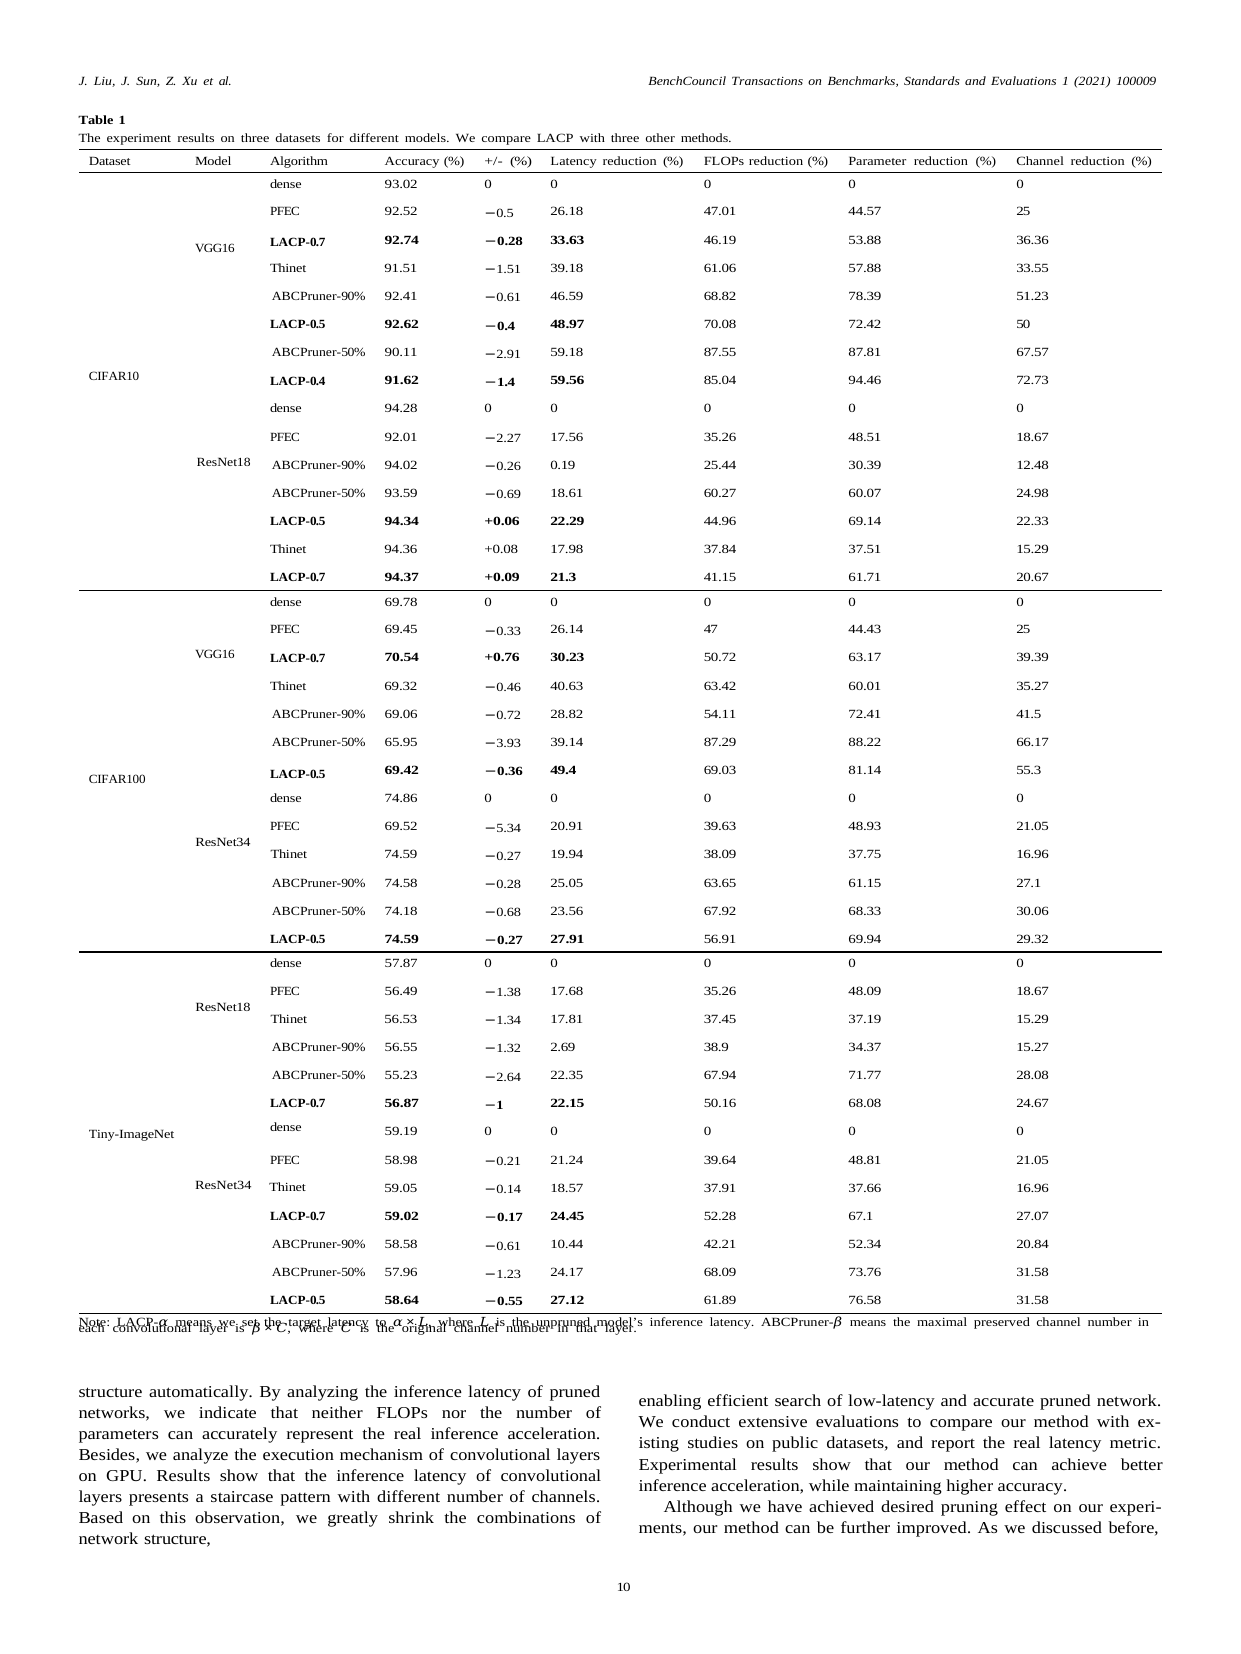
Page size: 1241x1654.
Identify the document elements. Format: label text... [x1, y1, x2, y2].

table_header Accuracy (%) [375, 150, 475, 172]
table_cell 21.24 [541, 1145, 694, 1174]
table_cell 76.58 [838, 1286, 1006, 1313]
table_cell 50.16 [694, 1089, 838, 1118]
table_cell 63.42 [694, 671, 838, 699]
table_cell 21.05 [1006, 1145, 1162, 1174]
table_cell 0 [475, 953, 541, 976]
table_cell 61.71 [838, 564, 1006, 590]
table_cell 69.45 [375, 614, 475, 644]
table_cell 60.01 [838, 671, 1006, 699]
table_cell 42.21 [694, 1230, 838, 1258]
table_cell 92.52 [375, 196, 475, 225]
table_cell 28.82 [541, 700, 694, 728]
table_cell 0 [694, 591, 838, 614]
table_cell 10.44 [541, 1230, 694, 1258]
table_cell ABCPruner-50% [79, 1258, 375, 1286]
text The experiment results on three datasets for different models. We compare LACP with three other methods. [78, 131, 1173, 145]
table_cell PFEC [79, 976, 375, 1005]
table_cell dense [79, 953, 375, 976]
table_cell 0 [541, 785, 694, 811]
table_cell LACP-0.5 [79, 508, 375, 535]
table_cell 38.9 [694, 1033, 838, 1061]
table_cell 0 [694, 1118, 838, 1145]
table_cell −5.34 [475, 811, 541, 840]
table_cell 73.76 [838, 1258, 1006, 1286]
table_cell 67.57 [1006, 338, 1162, 366]
table_cell ABCPruner-90% [79, 1033, 375, 1061]
table_cell 37.19 [838, 1005, 1006, 1033]
table_cell 0 [1006, 785, 1162, 811]
table_cell 27.91 [541, 925, 694, 951]
table_cell +0.06 [475, 508, 541, 535]
table_header Latency reduction (%) [541, 150, 694, 172]
table_cell 52.34 [838, 1230, 1006, 1258]
table_cell 0 [541, 173, 694, 196]
table_cell 56.53 [375, 1005, 475, 1033]
table_cell −0.27 [475, 925, 541, 951]
table_cell LACP-0.7 [79, 1202, 375, 1230]
table_cell CIFAR100 LACP-0.5 [79, 756, 375, 785]
table_cell 94.36 [375, 535, 475, 563]
table_cell 27.12 [541, 1286, 694, 1313]
table_cell PFEC [79, 196, 375, 225]
table_cell 70.08 [694, 310, 838, 338]
table_cell 0 [1006, 591, 1162, 614]
table_cell 0 [694, 395, 838, 422]
table_cell 69.78 [375, 591, 475, 614]
table_cell 39.39 [1006, 644, 1162, 671]
table_header Dataset Model Algorithm [79, 150, 375, 172]
table_cell 21.3 [541, 564, 694, 590]
table_cell 24.17 [541, 1258, 694, 1286]
table_cell 35.26 [694, 422, 838, 451]
table_cell 0 [1006, 173, 1162, 196]
table_cell VGG16 LACP-0.7 [79, 644, 375, 671]
table_cell 37.84 [694, 535, 838, 563]
table_cell 39.14 [541, 728, 694, 756]
table_cell 16.96 [1006, 840, 1162, 868]
table_cell 39.18 [541, 254, 694, 282]
table_cell 72.41 [838, 700, 1006, 728]
table_cell Thinet [79, 535, 375, 563]
table_cell 29.32 [1006, 925, 1162, 951]
table_cell ABCPruner-90% [79, 1230, 375, 1258]
table_cell dense [79, 785, 375, 811]
table_cell ResNet34 Thinet [79, 840, 375, 868]
table_cell 48.93 [838, 811, 1006, 840]
table_cell 94.28 [375, 395, 475, 422]
table_cell 31.58 [1006, 1258, 1162, 1286]
table_cell 69.06 [375, 700, 475, 728]
table_cell 40.63 [541, 671, 694, 699]
table_cell −0.14 [475, 1174, 541, 1202]
table_cell 61.06 [694, 254, 838, 282]
table_cell 61.89 [694, 1286, 838, 1313]
table_cell 51.23 [1006, 282, 1162, 310]
table_cell 91.62 [375, 366, 475, 395]
table_cell 35.26 [694, 976, 838, 1005]
table_cell 81.14 [838, 756, 1006, 785]
table_cell 20.91 [541, 811, 694, 840]
table_cell −2.91 [475, 338, 541, 366]
table_cell Thinet [79, 254, 375, 282]
table_cell 60.27 [694, 479, 838, 508]
table_cell −2.27 [475, 422, 541, 451]
table_cell ResNet18 ABCPruner-90% [79, 451, 375, 479]
table_cell 18.57 [541, 1174, 694, 1202]
table_cell 0 [838, 785, 1006, 811]
table_header FLOPs reduction (%) [694, 150, 838, 172]
table_cell 21.05 [1006, 811, 1162, 840]
table_cell 24.67 [1006, 1089, 1162, 1118]
table_cell 25.05 [541, 869, 694, 897]
table_cell 37.51 [838, 535, 1006, 563]
table_cell 18.61 [541, 479, 694, 508]
table_cell 0.19 [541, 451, 694, 479]
table_cell 18.67 [1006, 422, 1162, 451]
table_cell +0.08 [475, 535, 541, 563]
table_cell 30.23 [541, 644, 694, 671]
table_cell 41.5 [1006, 700, 1162, 728]
table_cell 56.87 [375, 1089, 475, 1118]
table_cell −1.23 [475, 1258, 541, 1286]
table_cell 22.15 [541, 1089, 694, 1118]
table_cell 87.29 [694, 728, 838, 756]
table_cell LACP-0.7 [79, 564, 375, 590]
table_cell 15.29 [1006, 1005, 1162, 1033]
table_cell 50.72 [694, 644, 838, 671]
table_cell 44.96 [694, 508, 838, 535]
table_cell +0.09 [475, 564, 541, 590]
table_cell 33.55 [1006, 254, 1162, 282]
table_cell 28.08 [1006, 1061, 1162, 1089]
table_cell Tiny-ImageNet dense [79, 1118, 375, 1145]
table_cell 26.18 [541, 196, 694, 225]
table_cell 59.18 [541, 338, 694, 366]
table_cell 24.45 [541, 1202, 694, 1230]
table_header Parameter reduction (%) [838, 150, 1006, 172]
table_cell 0 [475, 1118, 541, 1145]
table_cell 92.01 [375, 422, 475, 451]
table_cell −0.36 [475, 756, 541, 785]
table_cell 68.09 [694, 1258, 838, 1286]
table_cell 30.06 [1006, 897, 1162, 925]
table_cell 0 [1006, 1118, 1162, 1145]
table_cell 65.95 [375, 728, 475, 756]
table_cell 39.64 [694, 1145, 838, 1174]
table_cell 88.22 [838, 728, 1006, 756]
table_cell 0 [694, 173, 838, 196]
table_cell 71.77 [838, 1061, 1006, 1089]
table_cell 22.29 [541, 508, 694, 535]
table_cell 44.57 [838, 196, 1006, 225]
table_cell −0.26 [475, 451, 541, 479]
table_cell 93.02 [375, 173, 475, 196]
table_cell ResNet34 Thinet [79, 1174, 375, 1202]
table_cell 59.56 [541, 366, 694, 395]
table_cell 85.04 [694, 366, 838, 395]
table_cell −0.61 [475, 282, 541, 310]
table_cell 17.81 [541, 1005, 694, 1033]
table_cell PFEC [79, 811, 375, 840]
table_cell 15.29 [1006, 535, 1162, 563]
table_cell 69.52 [375, 811, 475, 840]
table_cell 57.87 [375, 953, 475, 976]
table_cell LACP-0.7 [79, 1089, 375, 1118]
table_cell 0 [838, 173, 1006, 196]
table_cell +0.76 [475, 644, 541, 671]
table_cell dense [79, 591, 375, 614]
table_cell 20.67 [1006, 564, 1162, 590]
table_cell −0.5 [475, 196, 541, 225]
text structure automatically. By analyzing the inference latency of pruned networks, we indicate that neither FLOPs nor the number of parameters can accurately represent the real inference acceleration. Besides, we analyze the execution mechanism of convolutional layers on GPU. Results show that the inference latency of convolutional layers presents a staircase pattern with different number of channels. Based on this observation, we greatly shrink the combinations of network structure, [78, 1382, 601, 1548]
table_cell 2.69 [541, 1033, 694, 1061]
table_cell 56.91 [694, 925, 838, 951]
table_cell 69.03 [694, 756, 838, 785]
table_cell dense [79, 173, 375, 196]
table_cell 69.94 [838, 925, 1006, 951]
table_cell 94.02 [375, 451, 475, 479]
table_cell 47.01 [694, 196, 838, 225]
table_cell 68.33 [838, 897, 1006, 925]
table_cell 37.91 [694, 1174, 838, 1202]
table_cell 17.98 [541, 535, 694, 563]
table_cell 0 [475, 785, 541, 811]
table_cell 87.55 [694, 338, 838, 366]
table_cell 0 [838, 953, 1006, 976]
table_cell 12.48 [1006, 451, 1162, 479]
table_cell −1.38 [475, 976, 541, 1005]
table_cell 49.4 [541, 756, 694, 785]
table_cell 0 [694, 785, 838, 811]
table_cell 90.11 [375, 338, 475, 366]
table_cell ABCPruner-50% [79, 1061, 375, 1089]
table_cell 31.58 [1006, 1286, 1162, 1313]
table_cell 46.19 [694, 225, 838, 253]
table_cell 0 [1006, 953, 1162, 976]
table_cell 27.07 [1006, 1202, 1162, 1230]
table_cell dense [79, 395, 375, 422]
table_cell 94.46 [838, 366, 1006, 395]
table_cell 52.28 [694, 1202, 838, 1230]
table_cell 37.75 [838, 840, 1006, 868]
table_cell 92.41 [375, 282, 475, 310]
table_cell 0 [541, 953, 694, 976]
table_cell 55.23 [375, 1061, 475, 1089]
table_cell 70.54 [375, 644, 475, 671]
table_cell 67.92 [694, 897, 838, 925]
table_cell −2.64 [475, 1061, 541, 1089]
table_cell 47 [694, 614, 838, 644]
table_cell 30.39 [838, 451, 1006, 479]
table_header +/- (%) [475, 150, 541, 172]
table_cell LACP-0.5 [79, 1286, 375, 1313]
table_cell 60.07 [838, 479, 1006, 508]
table_cell −1.51 [475, 254, 541, 282]
table_cell ABCPruner-50% [79, 338, 375, 366]
table_cell 25 [1006, 614, 1162, 644]
table_cell Thinet [79, 671, 375, 699]
table_cell 93.59 [375, 479, 475, 508]
table_cell ABCPruner-90% [79, 700, 375, 728]
table_cell −0.69 [475, 479, 541, 508]
text enabling efficient search of low-latency and accurate pruned network. We conduct extensive evaluations to compare our method with ex- isting studies on public datasets, and report the real latency metric. Experimental results show that our method can achieve better inference acceleration, while maintaining higher accuracy. [638, 1391, 1162, 1494]
table_cell 74.58 [375, 869, 475, 897]
table_cell 35.27 [1006, 671, 1162, 699]
table_header Channel reduction (%) [1006, 150, 1162, 172]
table_cell 67.1 [838, 1202, 1006, 1230]
table_cell −0.33 [475, 614, 541, 644]
table_cell 0 [1006, 395, 1162, 422]
table_cell 33.63 [541, 225, 694, 253]
table_cell 48.81 [838, 1145, 1006, 1174]
table_cell 63.17 [838, 644, 1006, 671]
table_cell 74.86 [375, 785, 475, 811]
table_cell ABCPruner-90% [79, 869, 375, 897]
table_cell −1.32 [475, 1033, 541, 1061]
table_cell VGG16 LACP-0.7 [79, 225, 375, 253]
table_cell 57.88 [838, 254, 1006, 282]
table_cell 38.09 [694, 840, 838, 868]
table_cell PFEC [79, 614, 375, 644]
table_cell 68.08 [838, 1089, 1006, 1118]
table_cell CIFAR10 LACP-0.4 [79, 366, 375, 395]
table_cell 0 [838, 395, 1006, 422]
table_cell 50 [1006, 310, 1162, 338]
table_cell −0.55 [475, 1286, 541, 1313]
table_cell −3.93 [475, 728, 541, 756]
table_cell 46.59 [541, 282, 694, 310]
text Note: LACP-𝛼 means we set the target latency to 𝛼 × 𝐿, where 𝐿 is the unpruned model’s inference latency. ABCPruner-𝛽 means the maximal preserved channel number in each convolutional layer is 𝛽 × 𝐶, where 𝐶 is the original channel number in that layer. [78, 1319, 1173, 1336]
table_cell 63.65 [694, 869, 838, 897]
table_cell ABCPruner-90% [79, 282, 375, 310]
table_cell 56.49 [375, 976, 475, 1005]
table_cell −0.17 [475, 1202, 541, 1230]
table_cell −0.72 [475, 700, 541, 728]
table_cell 92.62 [375, 310, 475, 338]
table_cell 25 [1006, 196, 1162, 225]
table_cell −0.46 [475, 671, 541, 699]
table_cell 36.36 [1006, 225, 1162, 253]
table_cell 58.64 [375, 1286, 475, 1313]
table_cell −0.28 [475, 225, 541, 253]
table_cell 91.51 [375, 254, 475, 282]
table_cell 16.96 [1006, 1174, 1162, 1202]
table_cell 34.37 [838, 1033, 1006, 1061]
table_cell 48.51 [838, 422, 1006, 451]
table_cell 48.97 [541, 310, 694, 338]
table_cell −0.61 [475, 1230, 541, 1258]
table_cell 23.56 [541, 897, 694, 925]
table_cell −0.28 [475, 869, 541, 897]
table_cell 61.15 [838, 869, 1006, 897]
text Although we have achieved desired pruning effect on our experi- ments, our method can be further improved. As we discussed before, [638, 1496, 1162, 1537]
table_cell −0.68 [475, 897, 541, 925]
table_cell ABCPruner-50% [79, 728, 375, 756]
table_cell 57.96 [375, 1258, 475, 1286]
table_cell 0 [541, 591, 694, 614]
table_cell −1 [475, 1089, 541, 1118]
table_cell 0 [475, 173, 541, 196]
table_cell −0.21 [475, 1145, 541, 1174]
table_cell 17.68 [541, 976, 694, 1005]
table_cell 0 [541, 1118, 694, 1145]
table_cell 22.35 [541, 1061, 694, 1089]
table_cell 17.56 [541, 422, 694, 451]
table_cell 19.94 [541, 840, 694, 868]
table_cell 58.98 [375, 1145, 475, 1174]
table_cell 69.42 [375, 756, 475, 785]
table_cell 66.17 [1006, 728, 1162, 756]
table_cell 41.15 [694, 564, 838, 590]
table_cell 92.74 [375, 225, 475, 253]
table_cell 0 [541, 395, 694, 422]
table_cell 67.94 [694, 1061, 838, 1089]
table_cell LACP-0.5 [79, 310, 375, 338]
table_cell 0 [475, 591, 541, 614]
table_cell 58.58 [375, 1230, 475, 1258]
table_cell ABCPruner-50% [79, 897, 375, 925]
table_cell LACP-0.5 [79, 925, 375, 951]
table_cell 0 [838, 1118, 1006, 1145]
table_cell 27.1 [1006, 869, 1162, 897]
table_cell 87.81 [838, 338, 1006, 366]
table_cell 59.05 [375, 1174, 475, 1202]
table_cell 48.09 [838, 976, 1006, 1005]
table_cell −0.4 [475, 310, 541, 338]
table_cell ABCPruner-50% [79, 479, 375, 508]
table_cell 20.84 [1006, 1230, 1162, 1258]
table_cell 74.18 [375, 897, 475, 925]
table_cell 59.02 [375, 1202, 475, 1230]
table_cell 74.59 [375, 925, 475, 951]
table_cell 37.66 [838, 1174, 1006, 1202]
table_cell 18.67 [1006, 976, 1162, 1005]
table_cell 72.73 [1006, 366, 1162, 395]
table_cell 72.42 [838, 310, 1006, 338]
table_cell 78.39 [838, 282, 1006, 310]
table_cell 37.45 [694, 1005, 838, 1033]
table_cell 53.88 [838, 225, 1006, 253]
table_cell 68.82 [694, 282, 838, 310]
table_cell 39.63 [694, 811, 838, 840]
table_cell 55.3 [1006, 756, 1162, 785]
table_cell ResNet18 Thinet [79, 1005, 375, 1033]
table_cell 69.32 [375, 671, 475, 699]
table_cell 24.98 [1006, 479, 1162, 508]
table_cell −1.4 [475, 366, 541, 395]
table_cell 59.19 [375, 1118, 475, 1145]
table_cell PFEC [79, 422, 375, 451]
table_cell 94.37 [375, 564, 475, 590]
table_cell 94.34 [375, 508, 475, 535]
table_cell −1.34 [475, 1005, 541, 1033]
table_cell 0 [838, 591, 1006, 614]
table_cell 0 [694, 953, 838, 976]
table_cell 54.11 [694, 700, 838, 728]
table_cell −0.27 [475, 840, 541, 868]
table_cell 0 [475, 395, 541, 422]
table_cell 25.44 [694, 451, 838, 479]
table_cell 44.43 [838, 614, 1006, 644]
text Table 1 [78, 113, 1173, 127]
table_cell PFEC [79, 1145, 375, 1174]
table_cell 22.33 [1006, 508, 1162, 535]
table_cell 74.59 [375, 840, 475, 868]
table_cell 69.14 [838, 508, 1006, 535]
table_cell 26.14 [541, 614, 694, 644]
table_cell 56.55 [375, 1033, 475, 1061]
table_cell 15.27 [1006, 1033, 1162, 1061]
